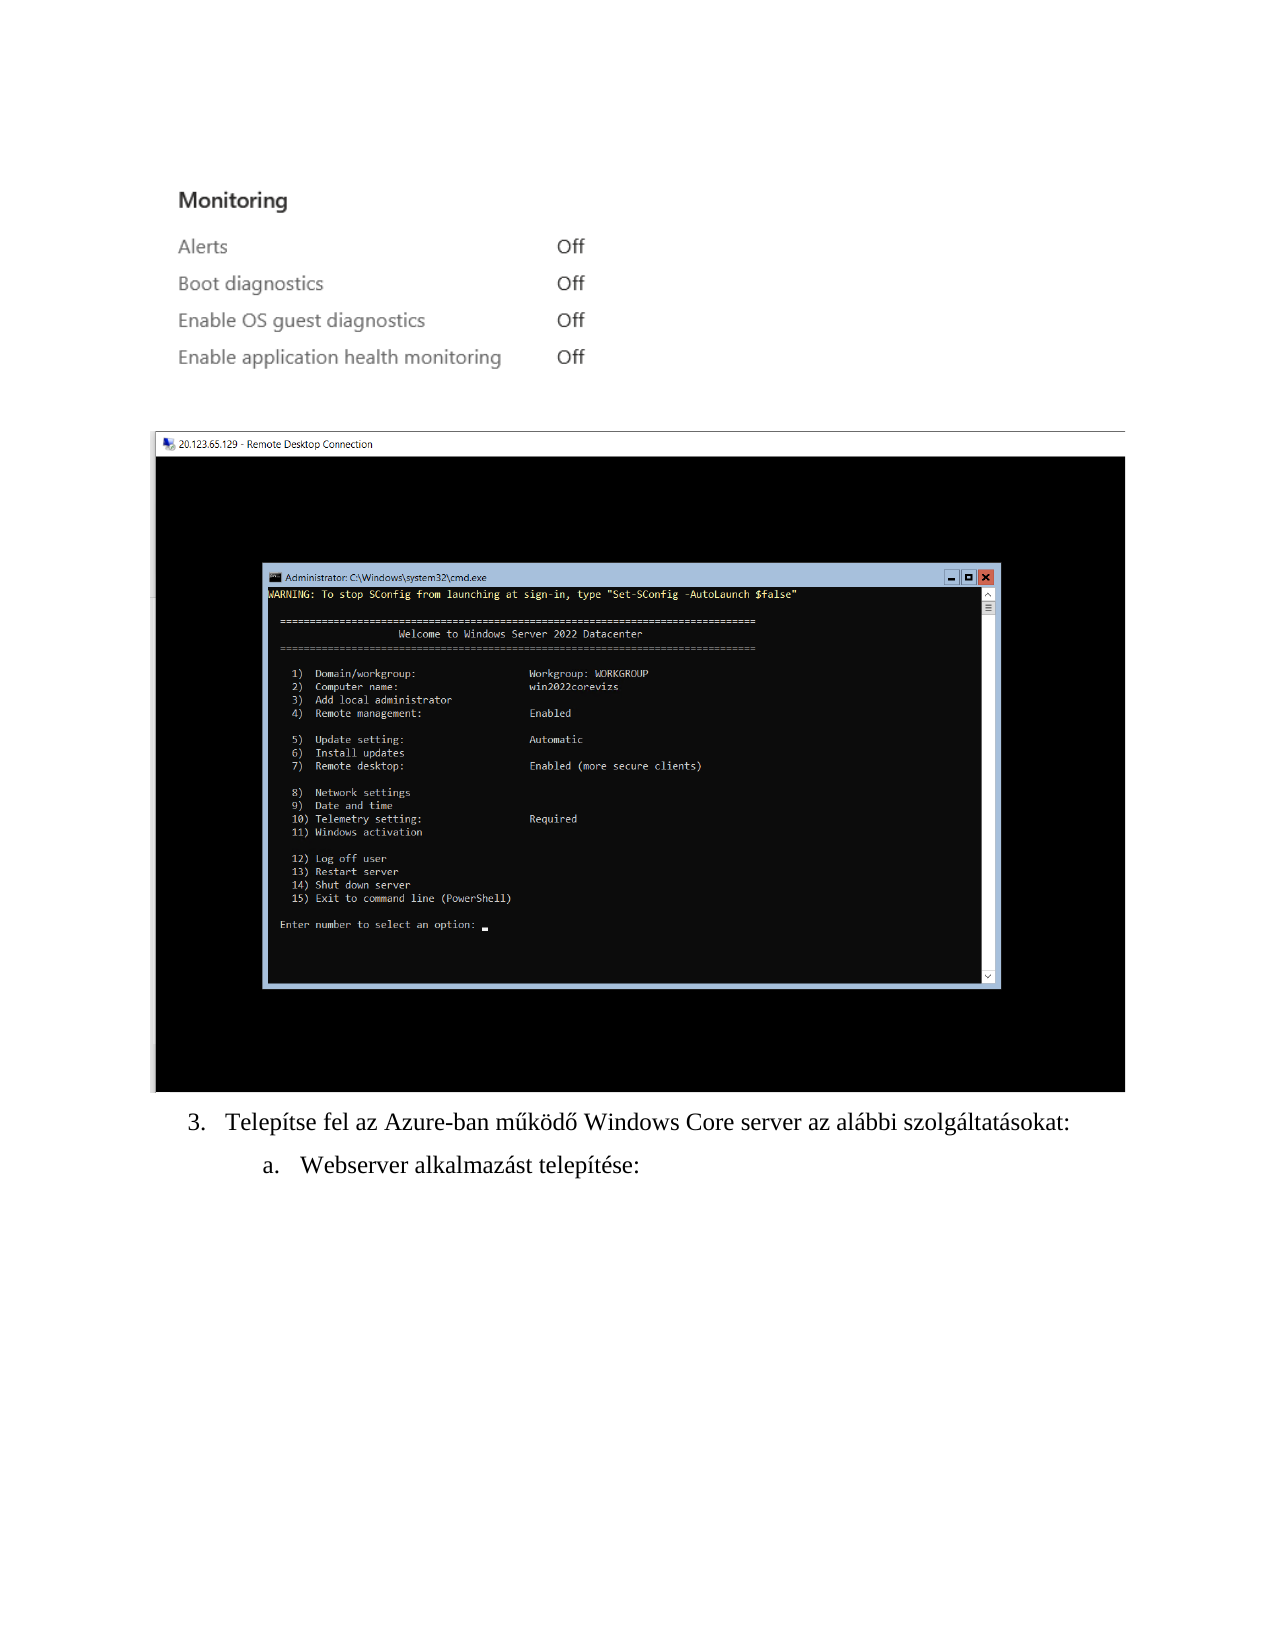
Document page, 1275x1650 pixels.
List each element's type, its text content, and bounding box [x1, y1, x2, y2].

list Webserver alkalmazást telepítése: [262, 1151, 1125, 1179]
picture [150, 431, 1125, 1093]
picture [150, 150, 667, 418]
list Telepítse fel az Azure-ban működő Windows Core server az alábbi szolgáltatásokat: [187, 1107, 1125, 1136]
